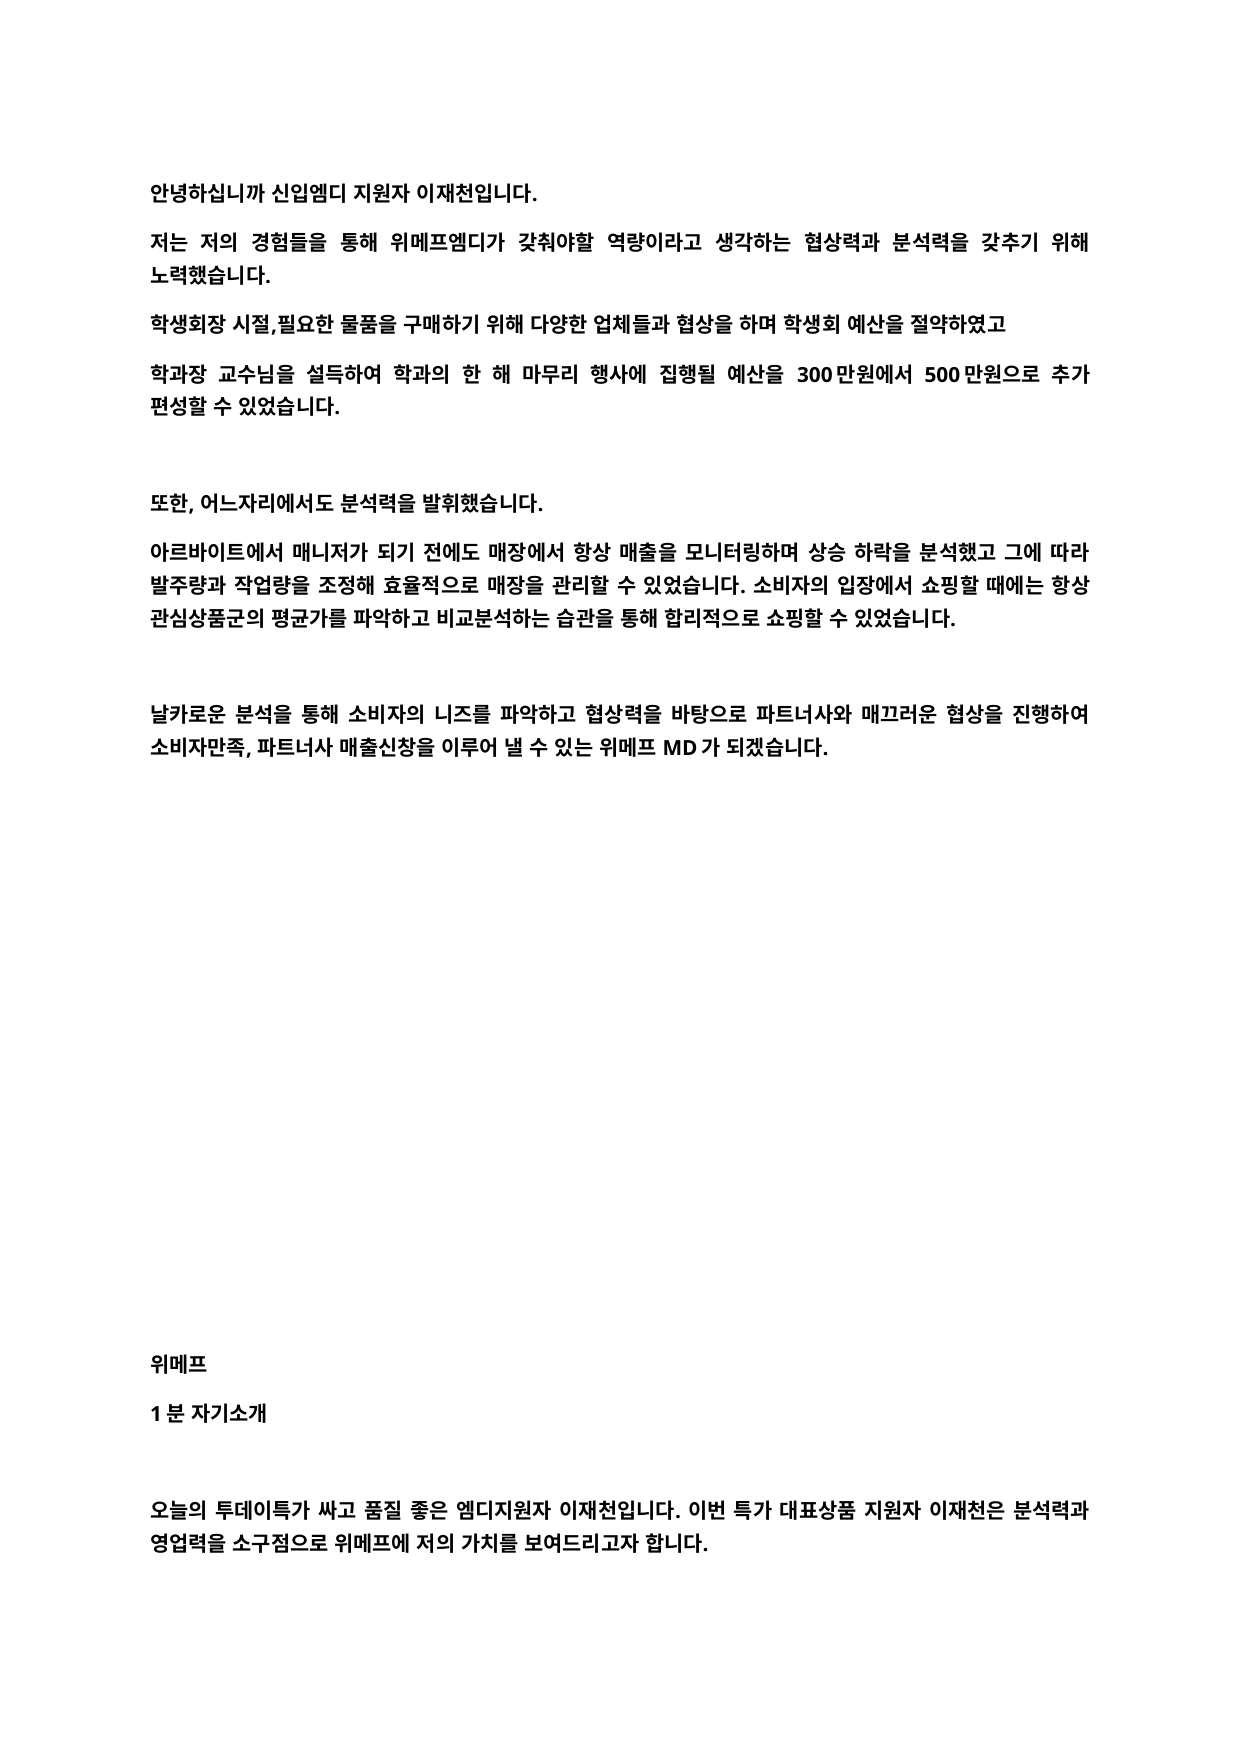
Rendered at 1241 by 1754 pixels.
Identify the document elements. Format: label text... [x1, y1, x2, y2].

text 날카로운 분석을 통해 소비자의 니즈를 파악하고 협상력을 바탕으로 파트너사와 매끄러운 협상을 진행하여 소비자만족, 파트너사 매출신창을 이루어 낼 수 있는 위메프 MD가 되겠습니다. [150, 699, 1090, 762]
text 위메프 [150, 1348, 1090, 1378]
text 오늘의 투데이특가 싸고 품질 좋은 엠디지원자 이재천입니다. 이번 특가 대표상품 지원자 이재천은 분석력과 영업력을 소구점으로 위메프에 저의 가치를 보여드리고자 합니다. [150, 1494, 1090, 1557]
text 학과장 교수님을 설득하여 학과의 한 해 마무리 행사에 집행될 예산을 300만원에서 500만원으로 추가 편성할 수 있었습니다. [150, 358, 1090, 421]
text 안녕하십니까 신입엠디 지원자 이재천입니다. [150, 177, 1090, 207]
text 학생회장 시절,필요한 물품을 구매하기 위해 다양한 업체들과 협상을 하며 학생회 예산을 절약하였고 [150, 308, 1090, 339]
text 또한, 어느자리에서도 분석력을 발휘했습니다. [150, 487, 1090, 518]
text 1분 자기소개 [150, 1397, 1090, 1428]
text 저는 저의 경험들을 통해 위메프엠디가 갖춰야할 역량이라고 생각하는 협상력과 분석력을 갖추기 위해 노력했습니다. [150, 227, 1090, 289]
text 아르바이트에서 매니저가 되기 전에도 매장에서 항상 매출을 모니터링하며 상승 하락을 분석했고 그에 따라 발주량과 작업량을 조정해 효율적으로 매장을 관리할 수 있었습니다. 소비자의 입장에서 쇼핑할 때에는 항상 관심상품군의 평균가를 파악하고 비교분석하는 습관을 통해 합리적으로 쇼핑할 수 있었습니다. [150, 537, 1090, 632]
